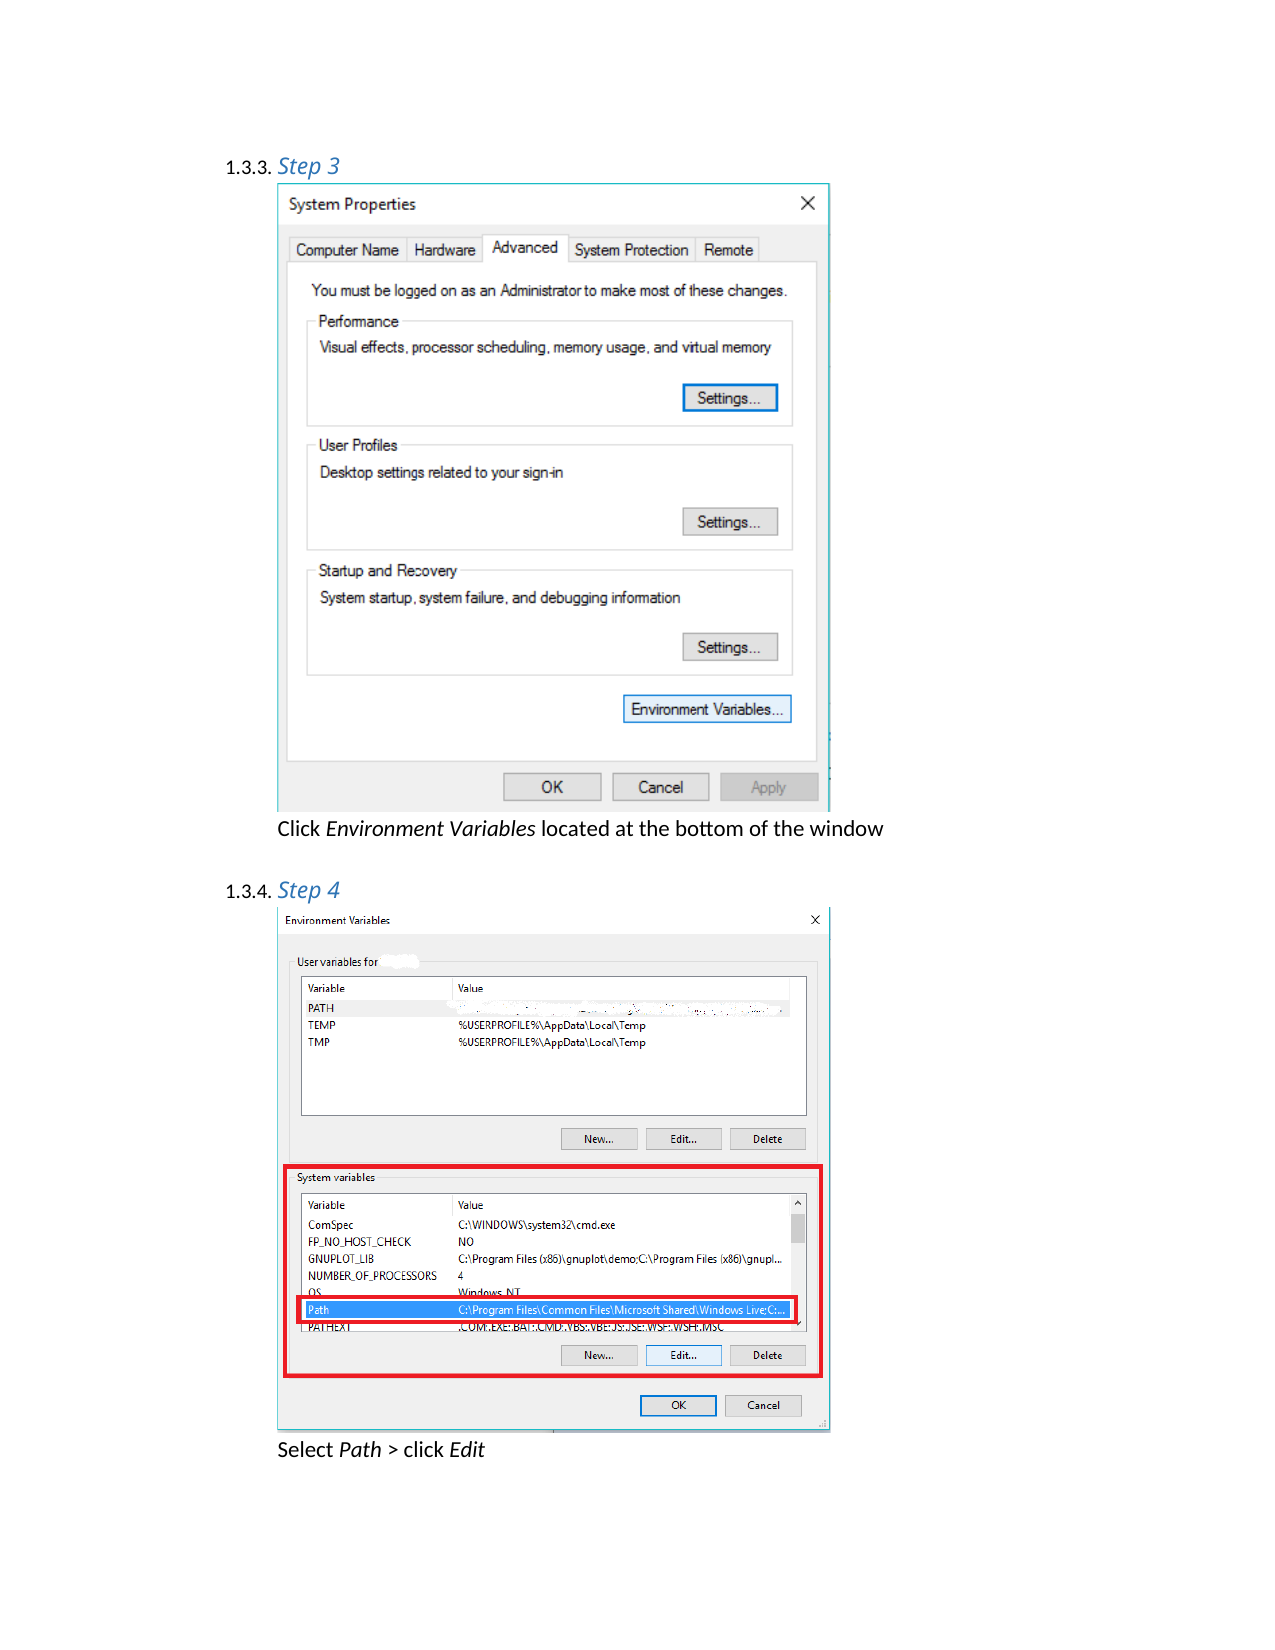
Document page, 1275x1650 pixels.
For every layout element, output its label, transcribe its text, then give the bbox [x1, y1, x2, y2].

picture [277, 183, 831, 812]
picture [277, 907, 831, 1433]
